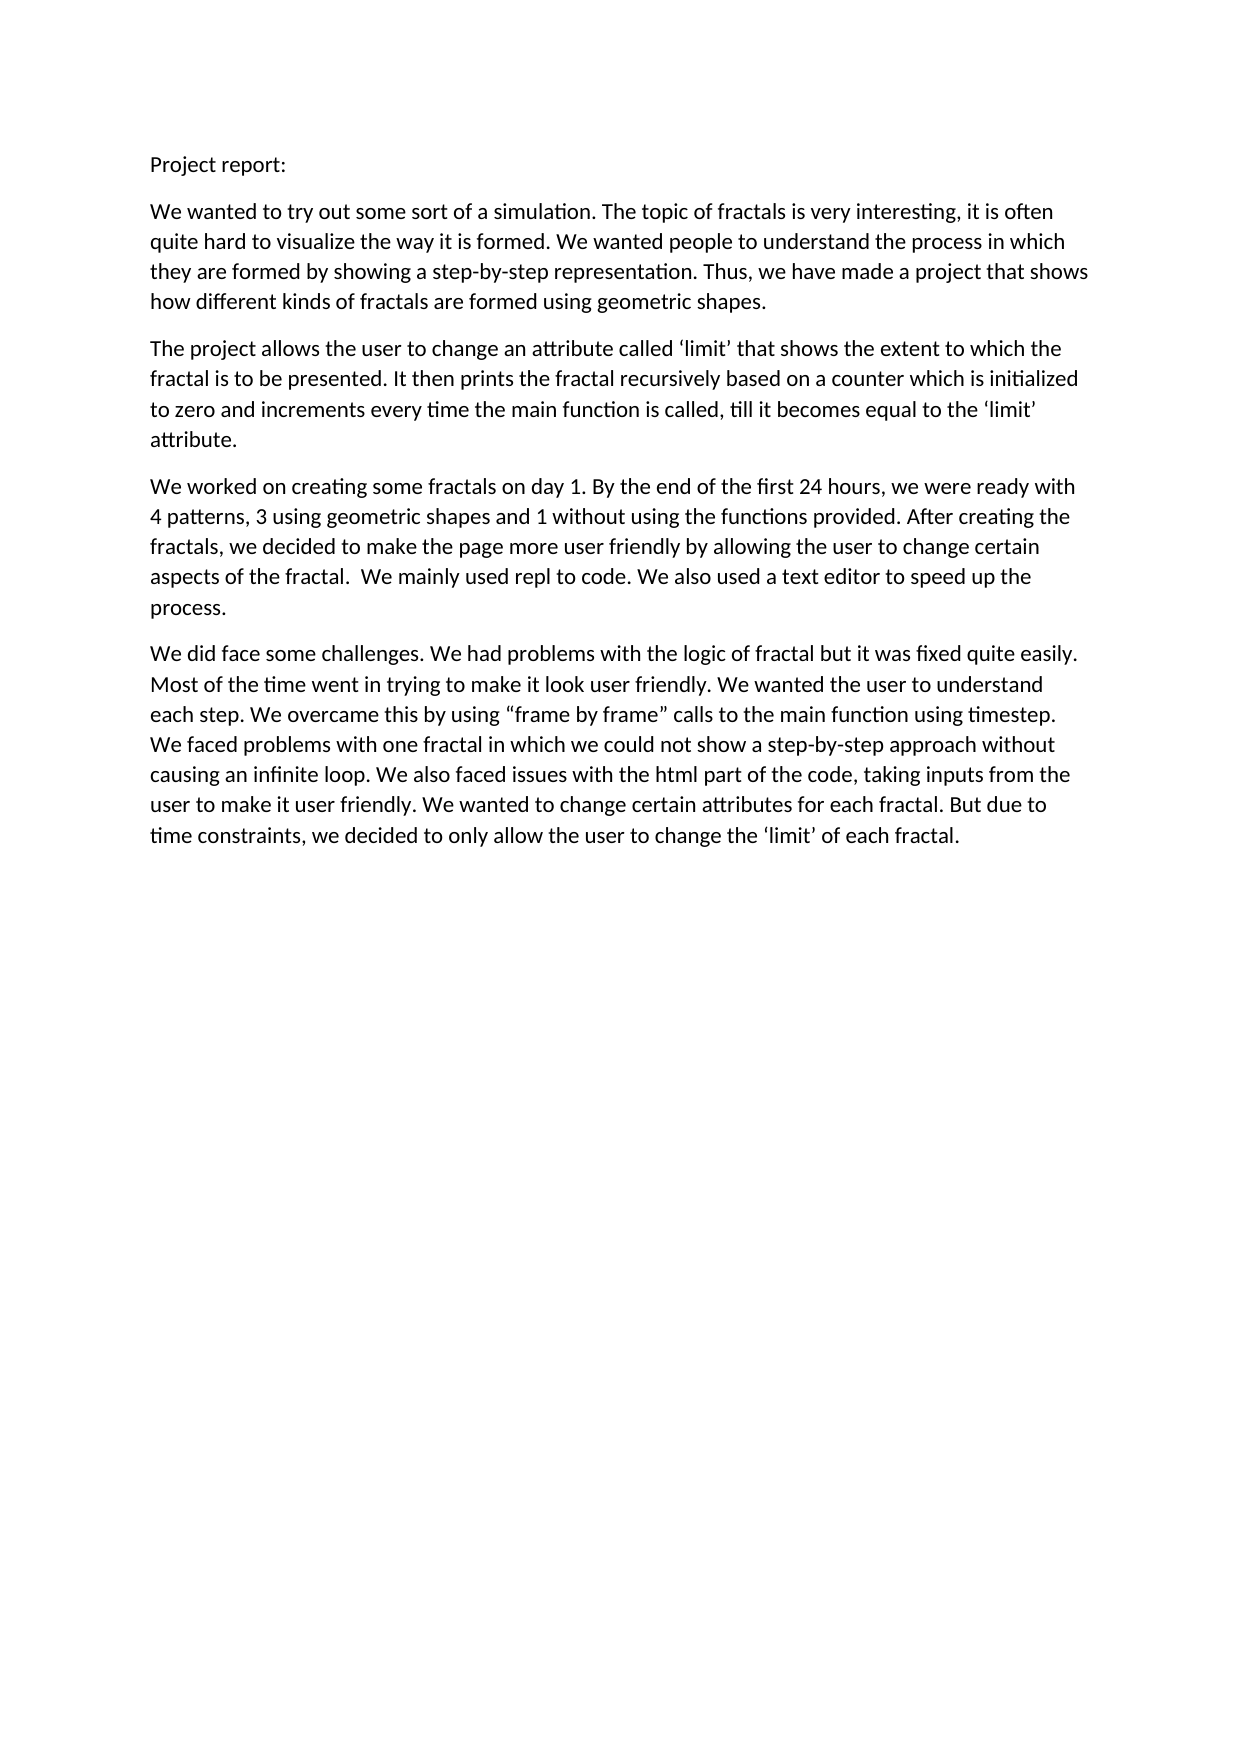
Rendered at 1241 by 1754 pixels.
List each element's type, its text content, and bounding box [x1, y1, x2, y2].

text The project allows the user to change an attribute called ‘limit’ that shows the extent to which the fractal is to be presented. It then prints the fractal recursively based on a counter which is initialized to zero and increments every time the main function is called, till it becomes equal to the ‘limit’ attribute. [150, 334, 1090, 453]
text We wanted to try out some sort of a simulation. The topic of fractals is very interesting, it is often quite hard to visualize the way it is formed. We wanted people to understand the process in which they are formed by showing a step-by-step representation. Thus, we have made a project that shows how different kinds of fractals are formed using geometric shapes. [150, 197, 1090, 316]
text Project report: [150, 150, 1090, 178]
text We worked on creating some fractals on day 1. By the end of the first 24 hours, we were ready with 4 patterns, 3 using geometric shapes and 1 without using the functions provided. After creating the fractals, we decided to make the page more user friendly by allowing the user to change certain aspects of the fractal. We mainly used repl to code. We also used a text editor to speed up the process. [150, 472, 1090, 621]
text We did face some challenges. We had problems with the logic of fractal but it was fixed quite easily. Most of the time went in trying to make it look user friendly. We wanted the user to understand each step. We overcame this by using “frame by frame” calls to the main function using timestep. We faced problems with one fractal in which we could not show a step-by-step approach without causing an infinite loop. We also faced issues with the html part of the code, taking inputs from the user to make it user friendly. We wanted to change certain attributes for each fractal. But due to time constraints, we decided to only allow the user to change the ‘limit’ of each fractal. [150, 639, 1090, 849]
